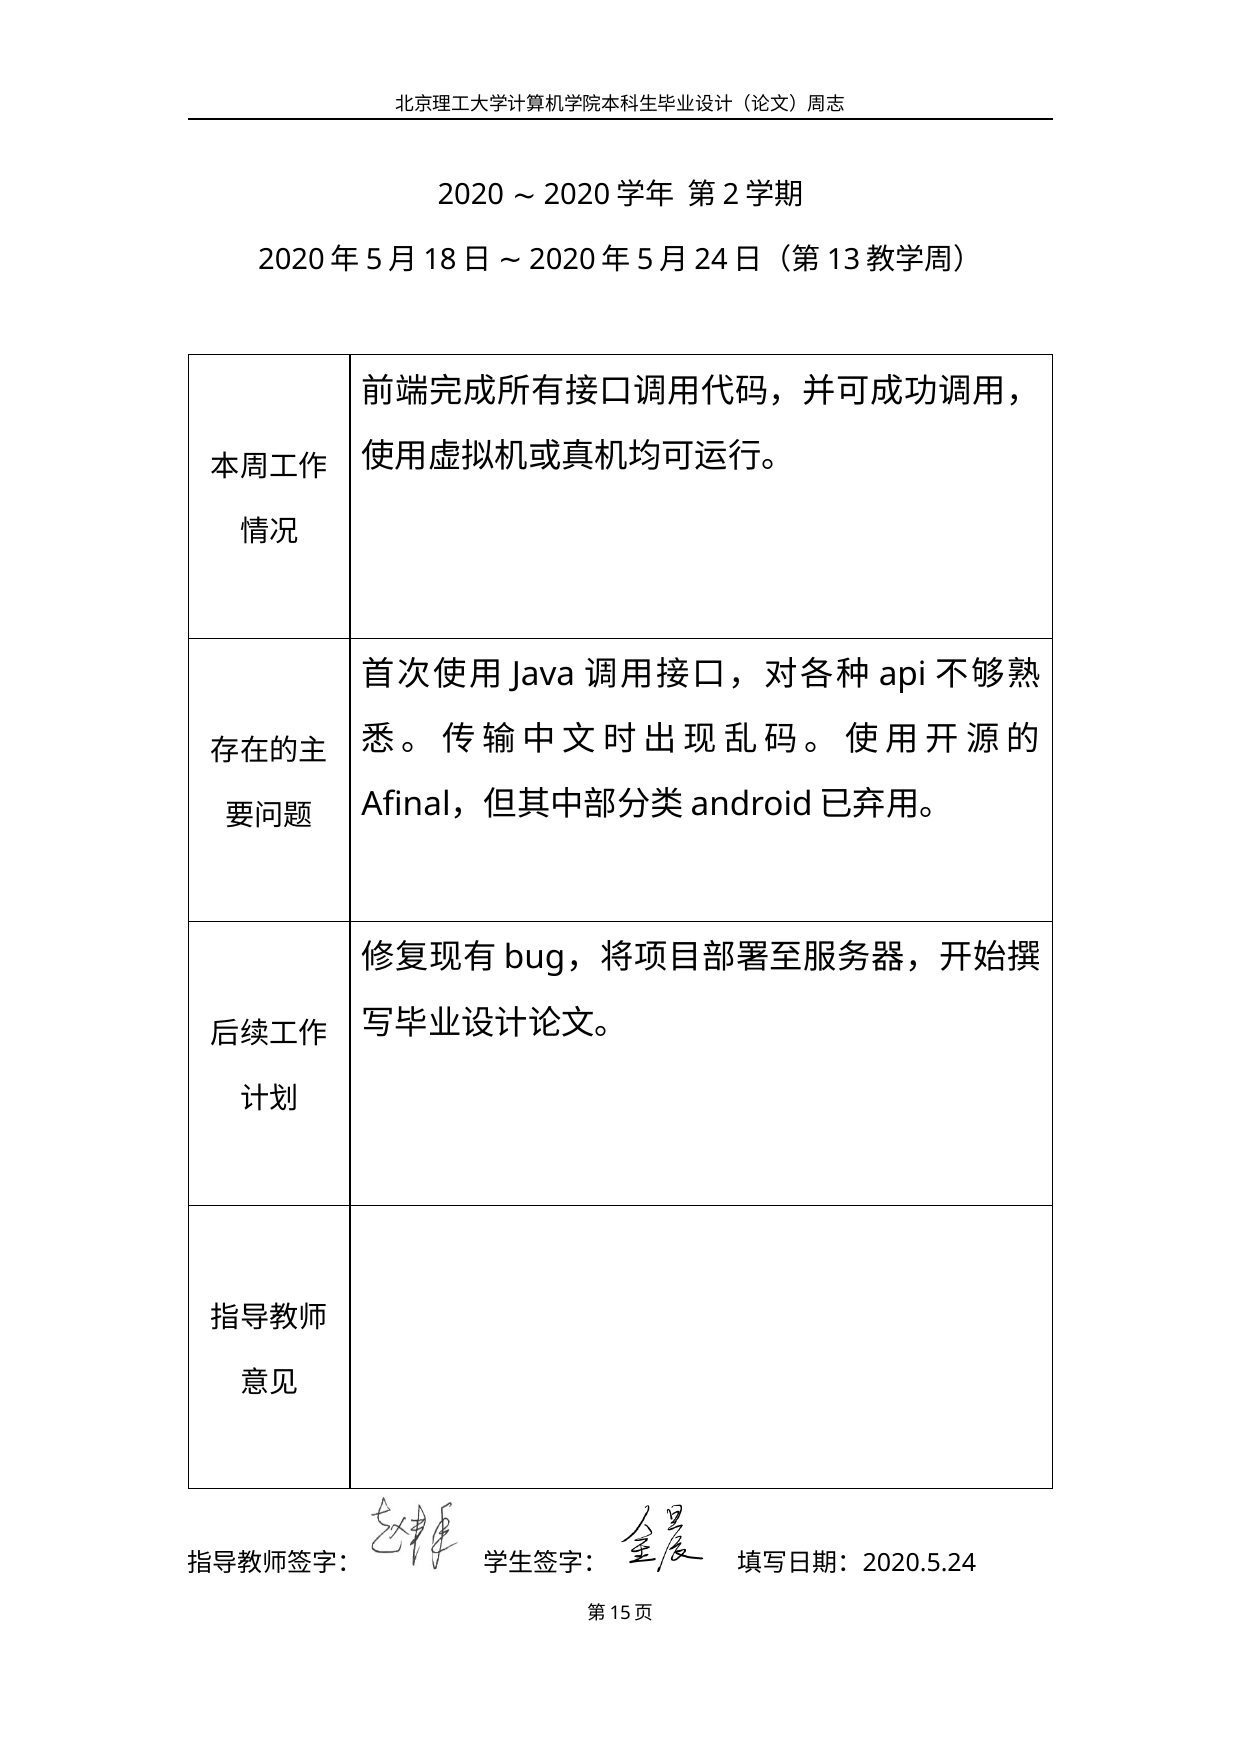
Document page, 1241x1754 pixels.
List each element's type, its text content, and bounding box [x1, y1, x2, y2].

table_cell [351, 1206, 1052, 1488]
table_cell 后续工作计划 [189, 922, 349, 1204]
table_header 本周工作情况 [189, 355, 349, 637]
text 指导教师签字： 学生签字： 填写日期：2020.5.24 [187, 1489, 1053, 1587]
picture [362, 1489, 467, 1572]
text 2020年5月18日 ∼ 2020年5月24日（第13教学周） [187, 224, 1053, 289]
table_cell 指导教师意见 [189, 1206, 349, 1488]
table_cell 存在的主要问题 [189, 639, 349, 921]
table_cell 修复现有bug，将项目部署至服务器，开始撰写毕业设计论文。 [351, 922, 1052, 1204]
picture [608, 1497, 710, 1572]
text 2020 ∼ 2020学年 第2学期 [187, 159, 1053, 224]
table_cell 首次使用Java调用接口，对各种api不够熟悉。传输中文时出现乱码。使用开源的Afinal，但其中部分类android已弃用。 [351, 639, 1052, 921]
table_header 前端完成所有接口调用代码，并可成功调用，使用虚拟机或真机均可运行。 [351, 355, 1052, 637]
